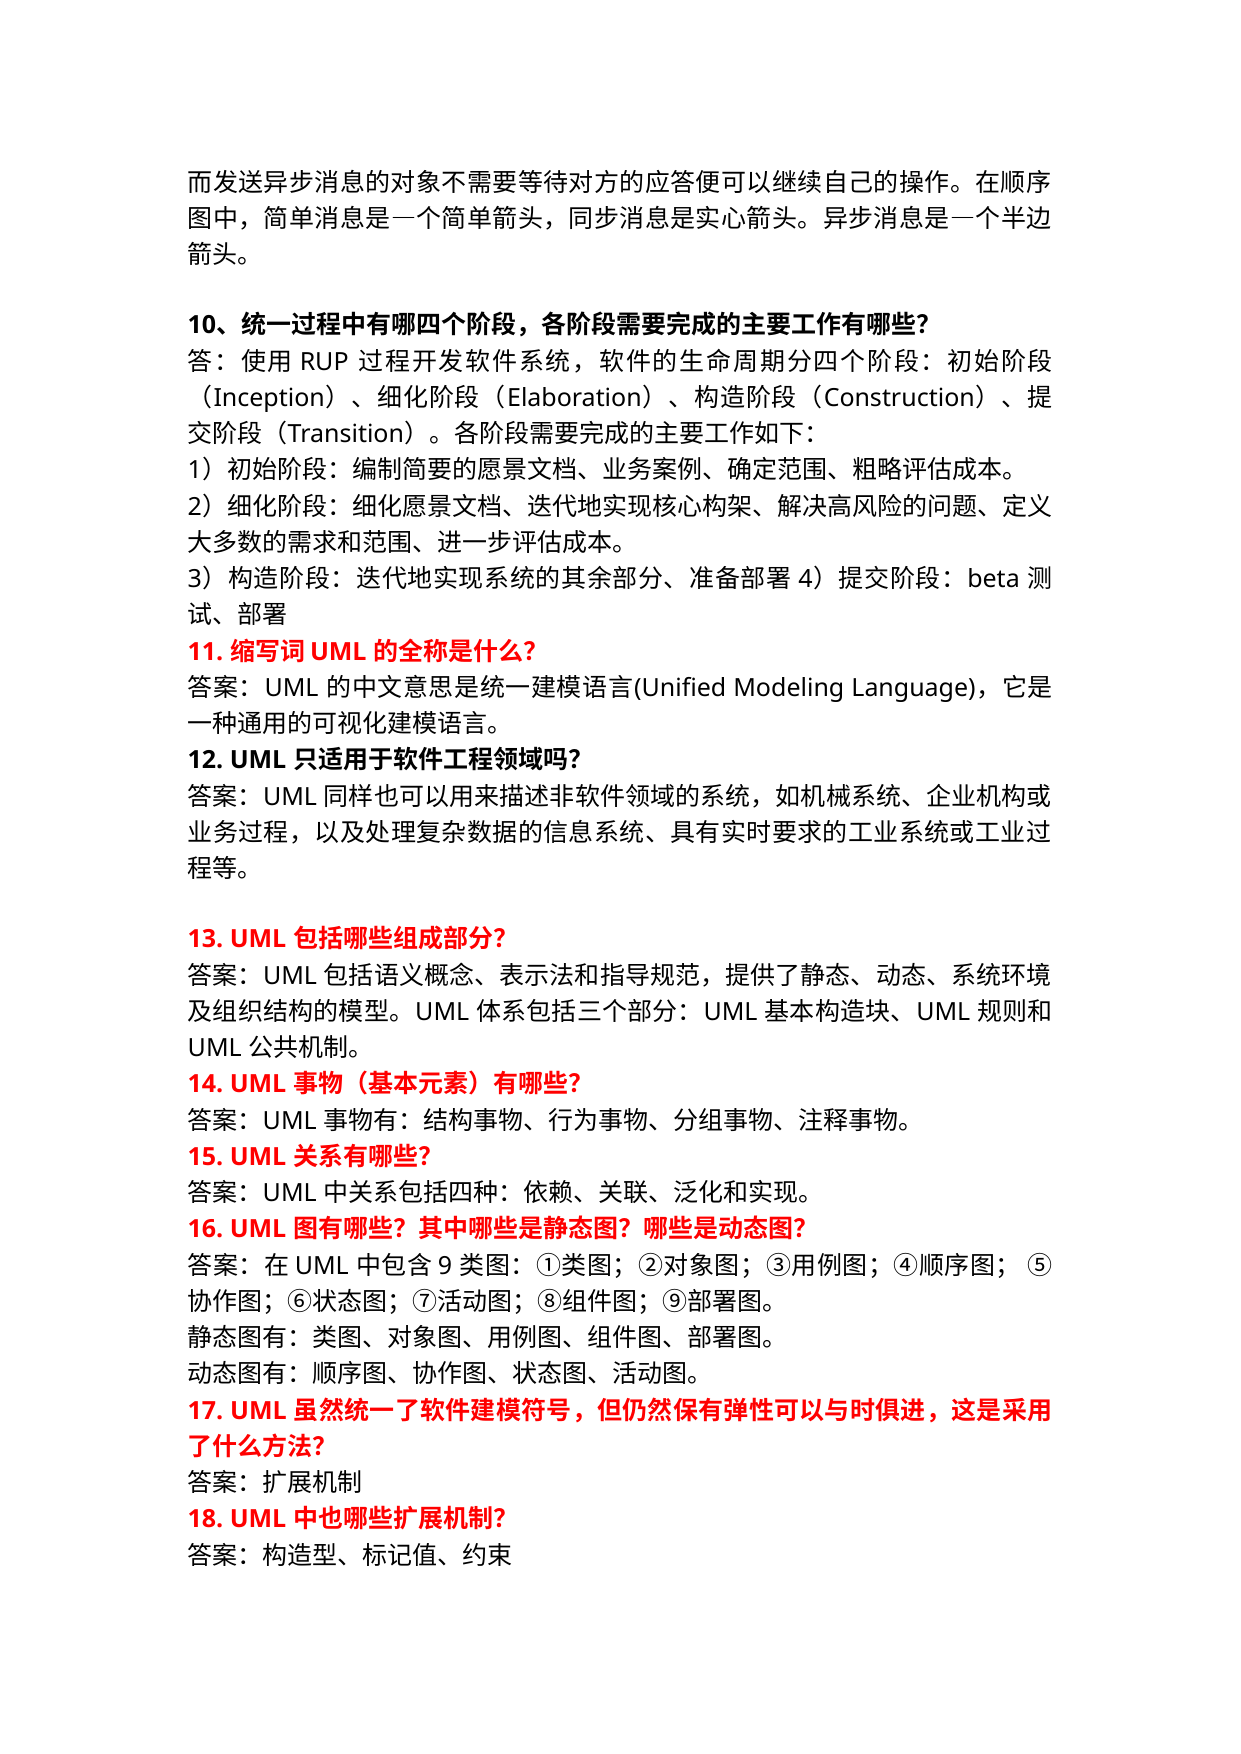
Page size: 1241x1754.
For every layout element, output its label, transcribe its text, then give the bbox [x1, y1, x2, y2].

text 11. 缩写词UML 的全称是什么？ [187, 631, 1053, 667]
text 答案：UML 中关系包括四种：依赖、关联、泛化和实现。 [187, 1173, 1053, 1209]
text 答案：构造型、标记值、约束 [187, 1535, 1053, 1571]
text 1）初始阶段：编制简要的愿景文档、业务案例、确定范围、粗略评估成本。 [187, 450, 1053, 486]
text 动态图有：顺序图、协作图、状态图、活动图。 [187, 1354, 1053, 1390]
text 16. UML 图有哪些？其中哪些是静态图？哪些是动态图？ [187, 1209, 1053, 1245]
text 答案：UML 同样也可以用来描述非软件领域的系统，如机械系统、企业机构或业务过程，以及处理复杂数据的信息系统、具有实时要求的工业系统或工业过程等。 [187, 776, 1053, 885]
text 18. UML 中也哪些扩展机制？ [187, 1499, 1053, 1535]
text 2）细化阶段：细化愿景文档、迭代地实现核心构架、解决高风险的问题、定义大多数的需求和范围、进一步评估成本。 [187, 486, 1053, 558]
text 答案：UML 包括语义概念、表示法和指导规范，提供了静态、动态、系统环境及组织结构的模型。UML 体系包括三个部分：UML 基本构造块、UML 规则和UML 公共机制。 [187, 955, 1053, 1064]
text 3）构造阶段：迭代地实现系统的其余部分、准备部署4）提交阶段：beta 测试、部署 [187, 558, 1053, 631]
text 10、统一过程中有哪四个阶段，各阶段需要完成的主要工作有哪些？ [187, 305, 1053, 341]
text 答案：UML 的中文意思是统一建模语言(Unified Modeling Language)，它是一种通用的可视化建模语言。 [187, 667, 1053, 740]
text 12. UML 只适用于软件工程领域吗？ [187, 740, 1053, 776]
text 13. UML 包括哪些组成部分？ [187, 919, 1053, 955]
text 而发送异步消息的对象不需要等待对方的应答便可以继续自己的操作。在顺序图中，简单消息是—个简单箭头，同步消息是实心箭头。异步消息是—个半边箭头。 [187, 162, 1053, 271]
text 静态图有：类图、对象图、用例图、组件图、部署图。 [187, 1318, 1053, 1354]
text 答案：扩展机制 [187, 1463, 1053, 1499]
text 14. UML 事物（基本元素）有哪些？ [187, 1064, 1053, 1100]
text 答案：UML 事物有：结构事物、行为事物、分组事物、注释事物。 [187, 1100, 1053, 1136]
text 17. UML 虽然统一了软件建模符号，但仍然保有弹性可以与时俱进，这是采用了什么方法？ [187, 1390, 1053, 1463]
text 答：使用RUP 过程开发软件系统，软件的生命周期分四个阶段：初始阶段（Inception）、细化阶段（Elaboration）、构造阶段（Construction）、提交阶段（Transition）。各阶段需要完成的主要工作如下： [187, 341, 1053, 450]
text 答案：在UML 中包含9 类图：①类图；②对象图；③用例图；④顺序图； ⑤协作图；⑥状态图；⑦活动图；⑧组件图；⑨部署图。 [187, 1245, 1053, 1318]
text 15. UML 关系有哪些？ [187, 1136, 1053, 1173]
